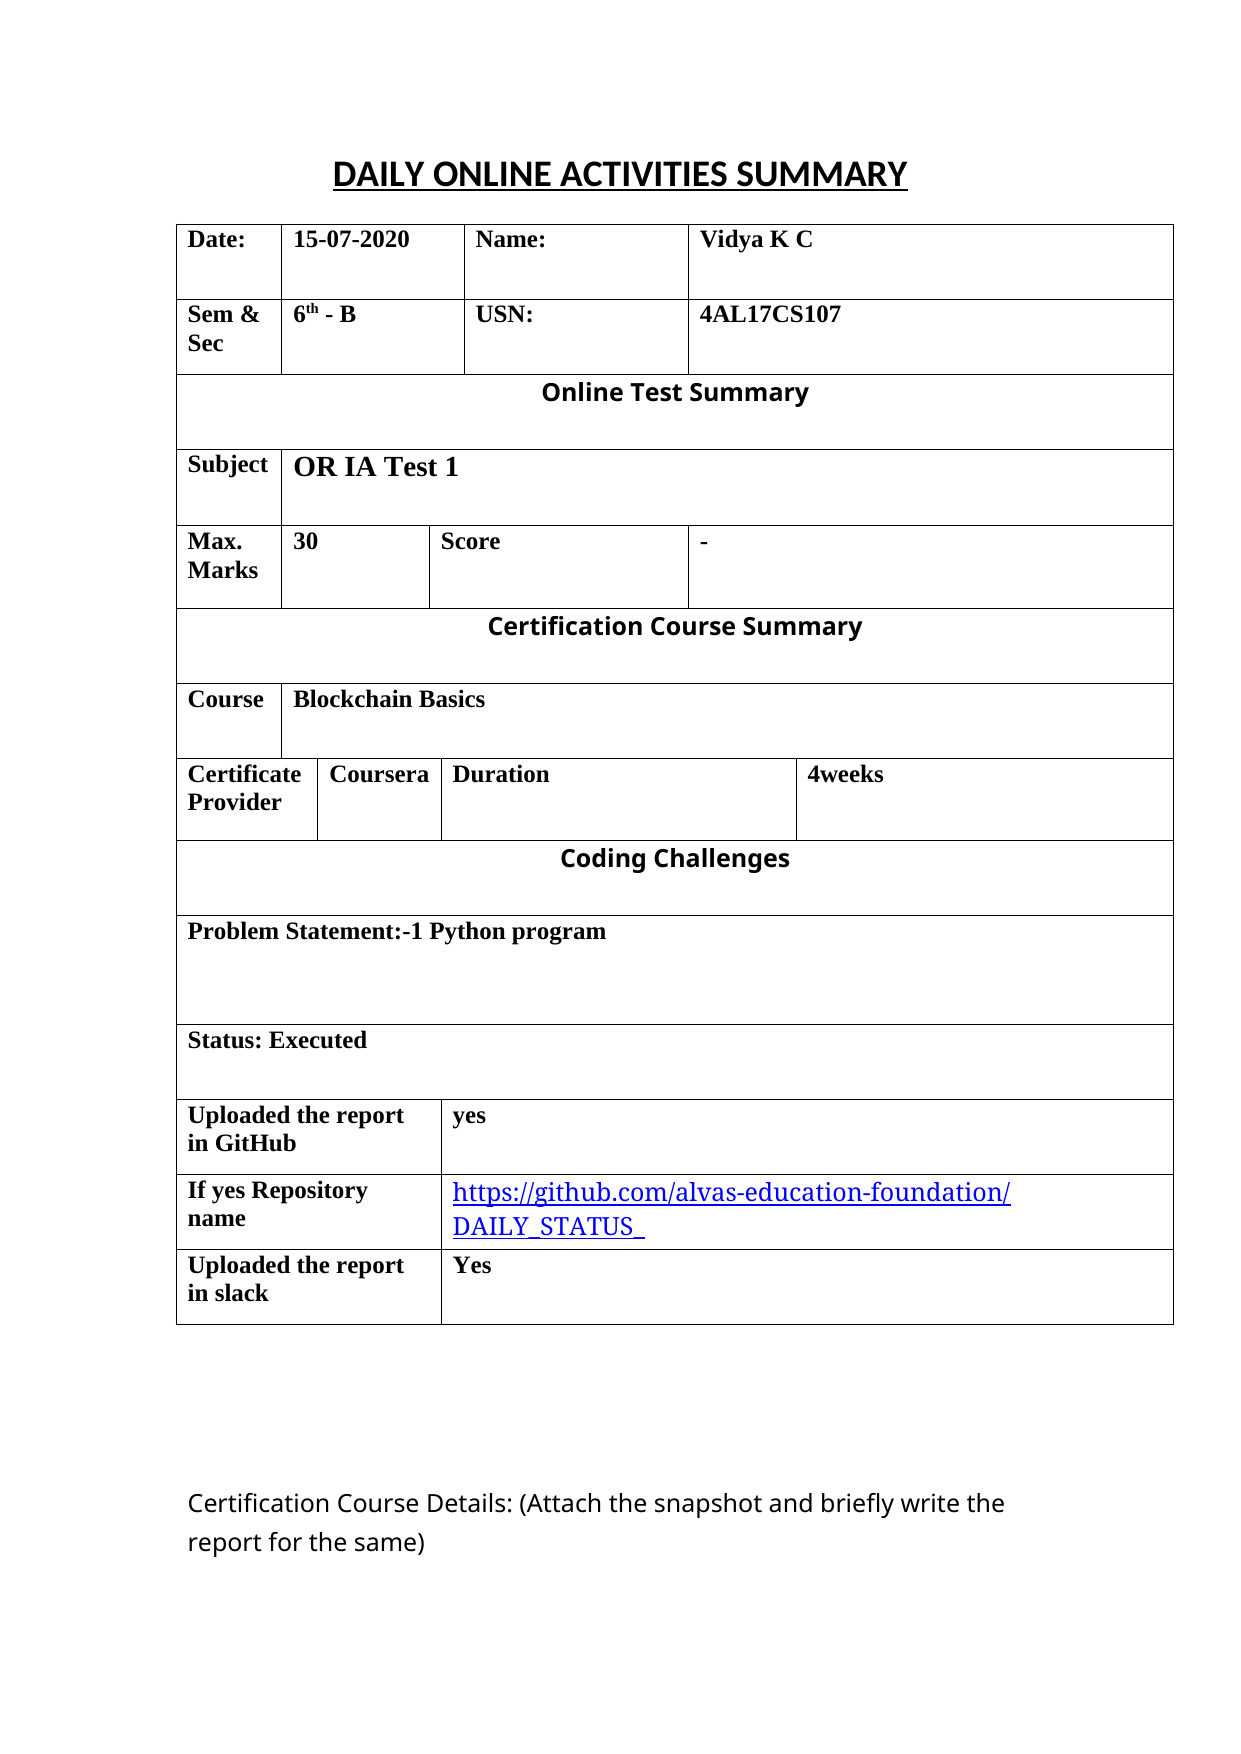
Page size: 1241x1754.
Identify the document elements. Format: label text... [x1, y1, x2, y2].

table_cell Subject [177, 450, 281, 525]
table_cell Certificate Provider [177, 759, 317, 840]
table_cell https://github.com/alvas-education-foundation/DAILY_STATUS_ [442, 1175, 1173, 1249]
table_cell Course [177, 684, 281, 758]
table_header 15-07-2020 [282, 225, 464, 298]
table_cell Uploaded the report in slack [177, 1250, 441, 1324]
table_cell 4weeks [797, 759, 1173, 840]
table_cell USN: [465, 300, 688, 373]
table_cell Certification Course Summary [177, 609, 1173, 683]
table_cell Uploaded the report in GitHub [177, 1100, 441, 1174]
table_cell Yes [442, 1250, 1173, 1324]
table_header Name: [465, 225, 688, 298]
table_cell OR IA Test 1 [282, 450, 1173, 525]
table_cell Problem Statement:-1 Python program [177, 916, 1173, 1024]
table_cell Online Test Summary [177, 375, 1173, 448]
table_header Date: [177, 225, 281, 298]
table_cell Blockchain Basics [282, 684, 1173, 758]
table_header Vidya K C [689, 225, 1173, 298]
table_cell Score [430, 526, 688, 608]
table_cell Sem & Sec [177, 300, 281, 373]
table_cell Duration [442, 759, 796, 840]
table_cell Max. Marks [177, 526, 281, 608]
text Certification Course Details: (Attach the snapshot and briefly write the report for the same) [187, 1486, 1053, 1559]
table_cell - [689, 526, 1173, 608]
table_cell Coding Challenges [177, 841, 1173, 915]
text DAILY ONLINE ACTIVITIES SUMMARY [187, 150, 1053, 196]
table_cell Coursera [318, 759, 441, 840]
table_cell 6th - B [282, 300, 464, 373]
table_cell 30 [282, 526, 429, 608]
table_cell Status: Executed [177, 1025, 1173, 1099]
table_cell 4AL17CS107 [689, 300, 1173, 373]
table_cell yes [442, 1100, 1173, 1174]
table_cell If yes Repository name [177, 1175, 441, 1249]
